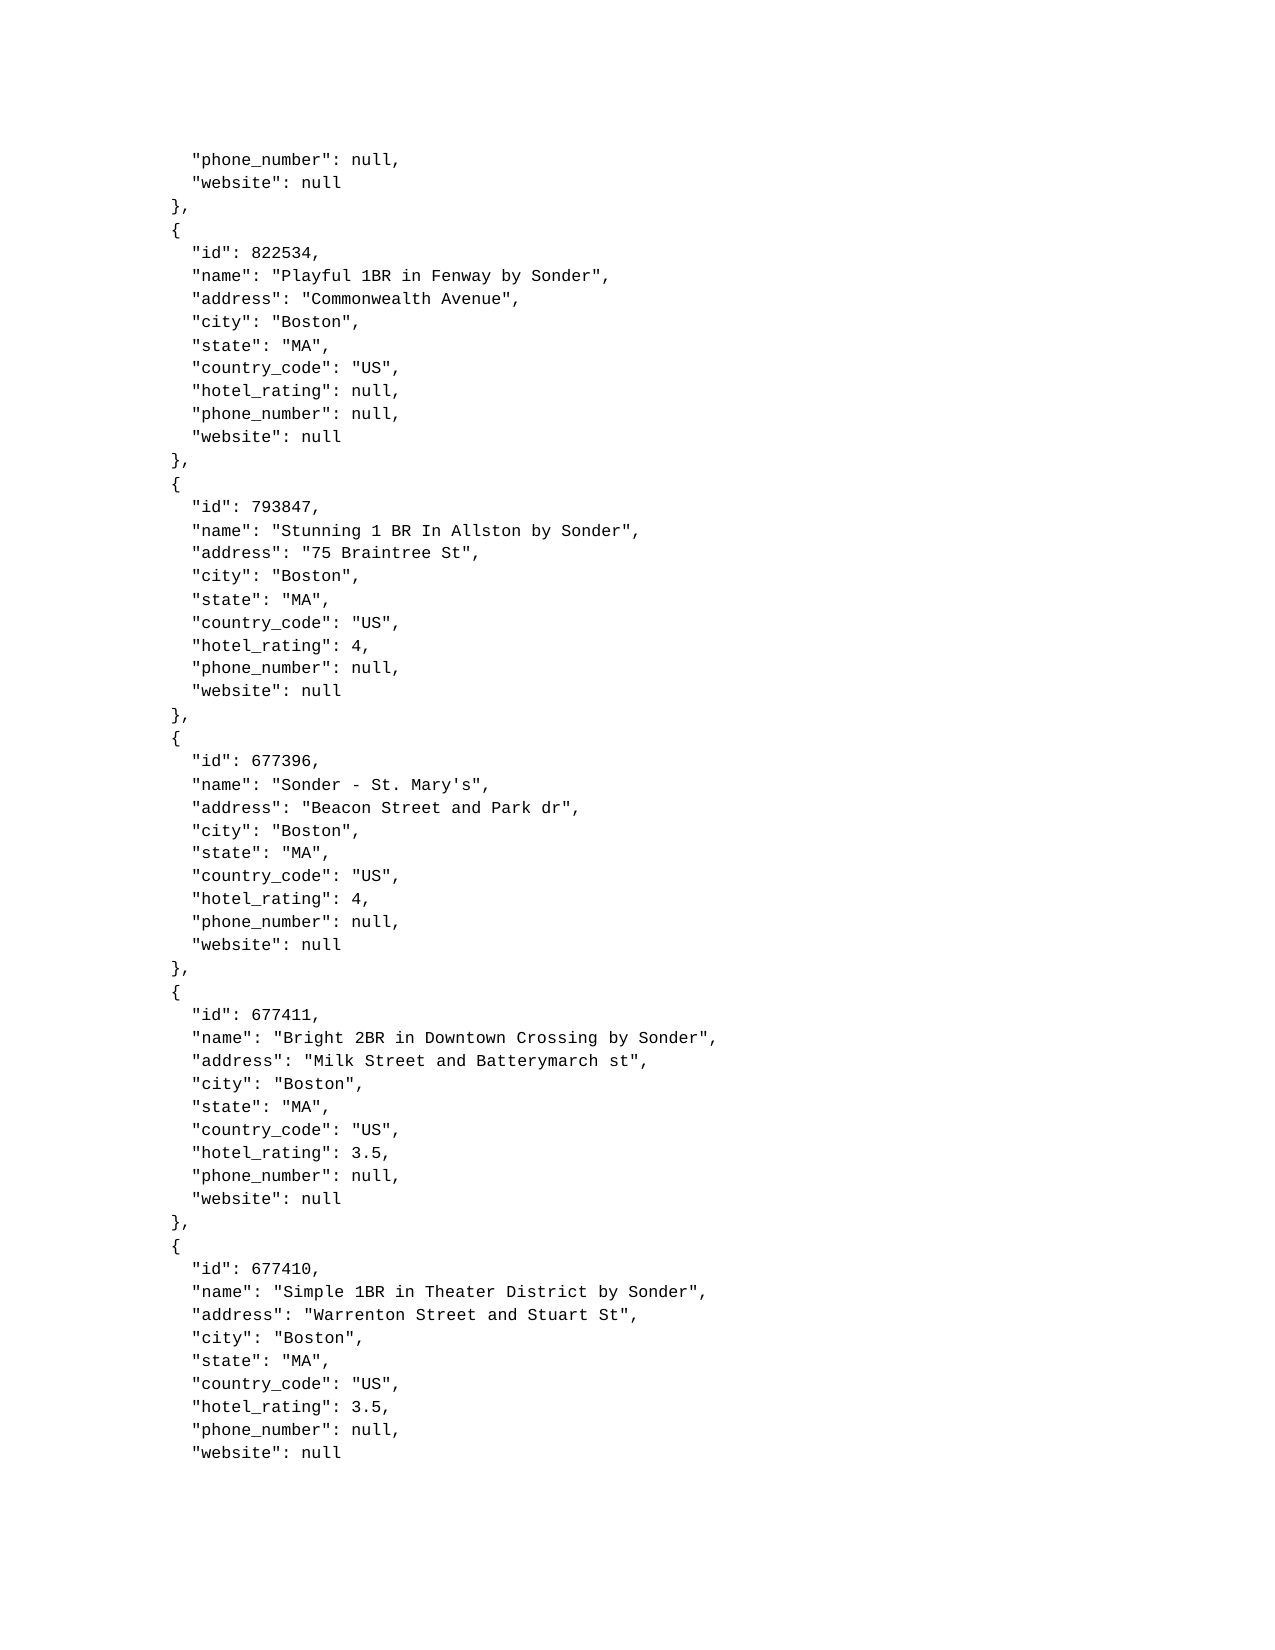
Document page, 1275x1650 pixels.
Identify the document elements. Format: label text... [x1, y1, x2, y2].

text "state": "MA", "country_code": "US", "hotel_rating": null, "phone_number": null, "website": null [191, 337, 459, 448]
text "state": "MA", "country_code": "US", "hotel_rating": 4, "phone_number": null, "website": null [191, 591, 459, 702]
text "id": 677411, [191, 1007, 1137, 1026]
text { [171, 729, 1137, 748]
text "name": "Simple 1BR in Theater District by Sonder", "address": "Warrenton Street and Stuart St", "city": "Boston", [191, 1284, 712, 1348]
text "id": 793847, [191, 499, 1137, 517]
text "name": "Playful 1BR in Fenway by Sonder", "address": "Commonwealth Avenue", [191, 268, 631, 309]
text "name": "Stunning 1 BR In Allston by Sonder", "address": "75 Braintree St", [191, 522, 669, 564]
text "id": 677410, [191, 1260, 1137, 1279]
text "name": "Bright 2BR in Downtown Crossing by Sonder", "address": "Milk Street and Batterymarch st", "city": "Boston", [191, 1030, 723, 1095]
text }, [171, 960, 1137, 979]
text "state": "MA", "country_code": "US", "hotel_rating": 4, "phone_number": null, "website": null [191, 845, 459, 956]
text { [171, 475, 1137, 494]
text "city": "Boston", [191, 314, 1137, 333]
text { [171, 1237, 1137, 1256]
text { [171, 221, 1137, 240]
text }, [171, 198, 1137, 216]
text "id": 822534, [191, 244, 1137, 263]
text "state": "MA", "country_code": "US", "hotel_rating": 3.5, "phone_number": null, "website": null [191, 1353, 459, 1463]
text "phone_number": null, "website": null [191, 152, 459, 193]
text }, [171, 452, 1137, 471]
text "name": "Sonder - St. Mary's", "address": "Beacon Street and Park dr", "city": "Boston", [191, 776, 591, 841]
text "city": "Boston", [191, 568, 1137, 587]
text }, [171, 706, 1137, 725]
text "id": 677396, [191, 753, 1137, 772]
text }, [171, 1214, 1137, 1232]
text { [171, 983, 1137, 1002]
text "state": "MA", "country_code": "US", "hotel_rating": 3.5, "phone_number": null, "website": null [191, 1099, 459, 1209]
